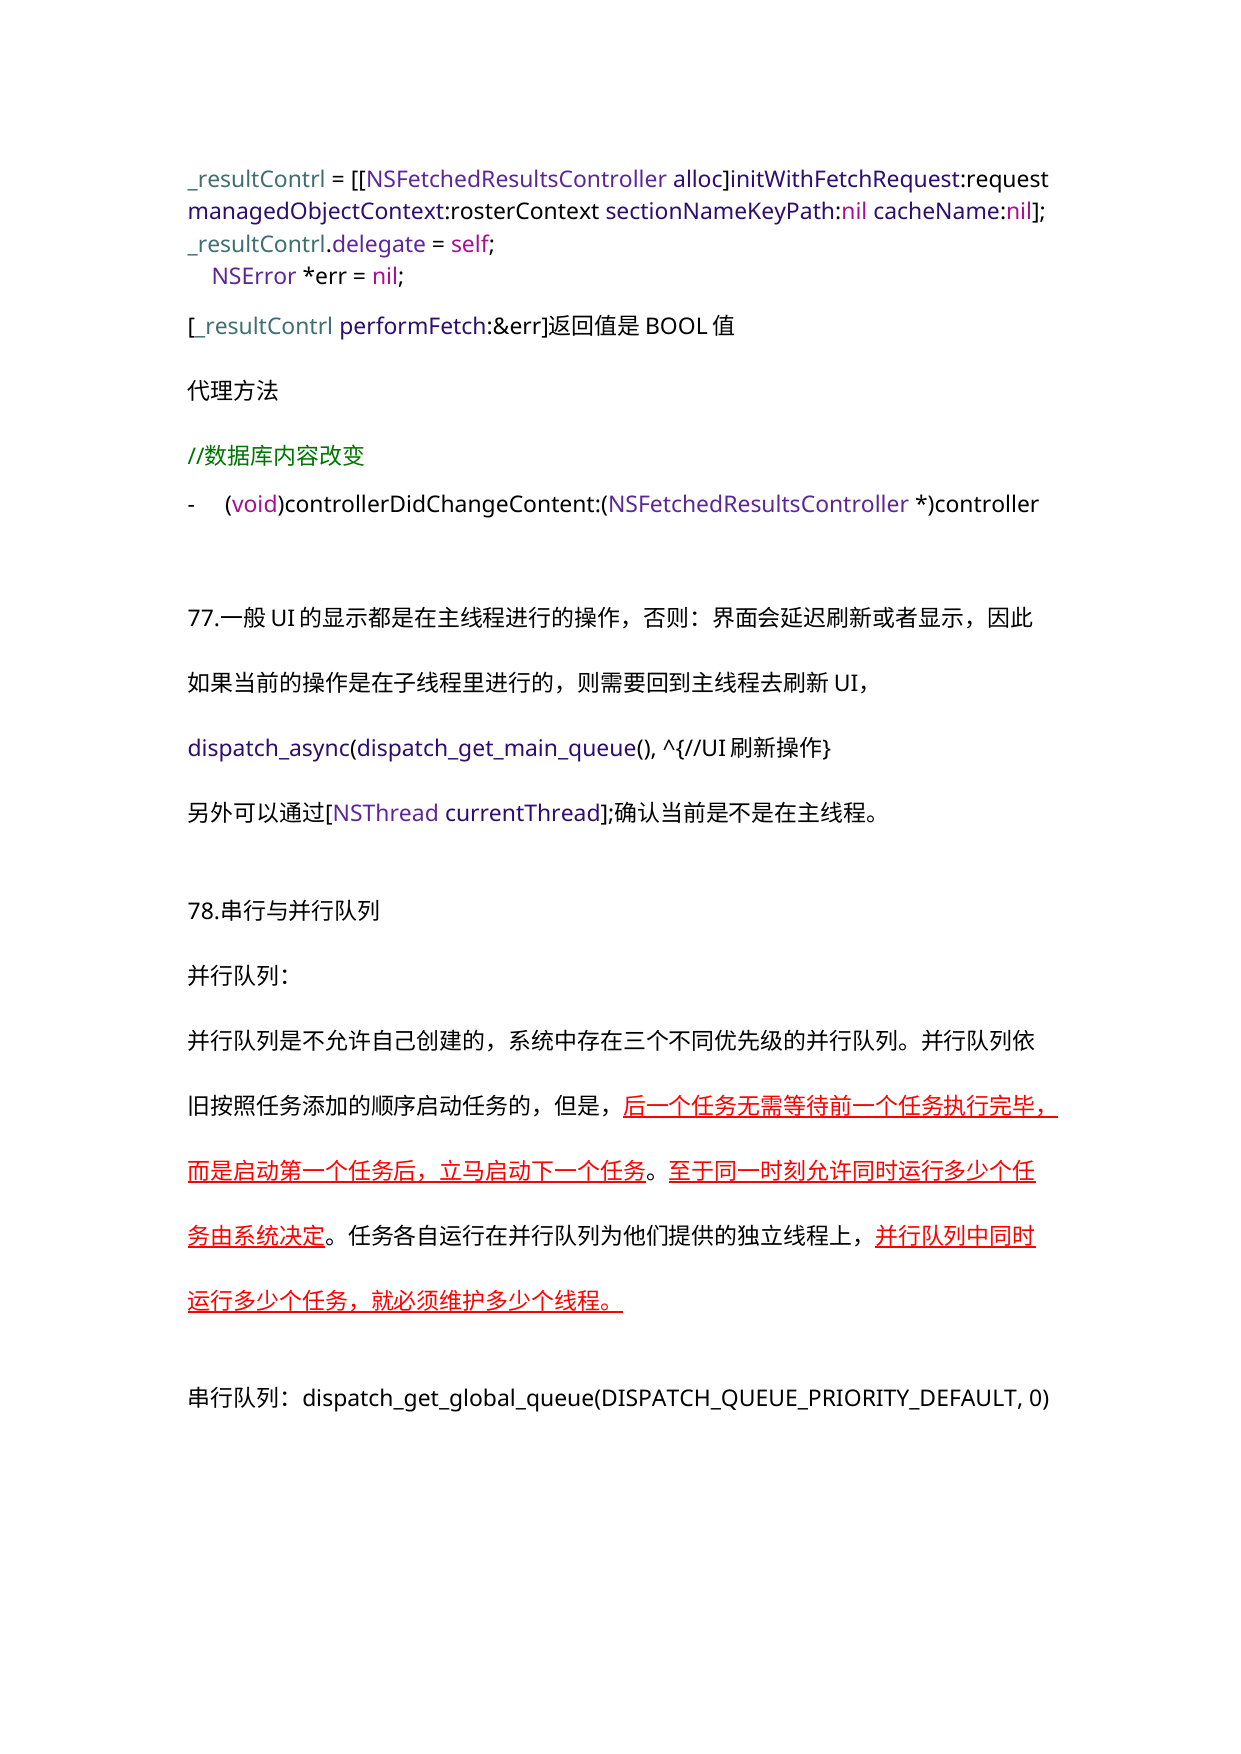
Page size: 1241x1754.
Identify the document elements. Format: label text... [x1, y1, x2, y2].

text 77.一般UI的显示都是在主线程进行的操作，否则：界面会延迟刷新或者显示，因此如果当前的操作是在子线程里进行的，则需要回到主线程去刷新UI， [187, 584, 1053, 714]
text _resultContrl.delegate = self; [187, 227, 1053, 259]
text 并行队列： [187, 942, 1053, 1007]
text [_resultContrl performFetch:&err]返回值是BOOL值 [187, 292, 1053, 357]
list (void)controllerDidChangeContent:(NSFetchedResultsController *)controller [187, 487, 1053, 519]
text 代理方法 [187, 357, 1053, 422]
text NSError *err = nil; [187, 259, 1053, 292]
text 另外可以通过[NSThread currentThread];确认当前是不是在主线程。 [187, 779, 1053, 844]
text 串行队列：dispatch_get_global_queue(DISPATCH_QUEUE_PRIORITY_DEFAULT, 0) [187, 1364, 1053, 1429]
text 并行队列是不允许自己创建的，系统中存在三个不同优先级的并行队列。并行队列依旧按照任务添加的顺序启动任务的，但是，后一个任务无需等待前一个任务执行完毕，而是启动第一个任务后，立马启动下一个任务。至于同一时刻允许同时运行多少个任务由系统决定。任务各自运行在并行队列为他们提供的独立线程上，并行队列中同时运行多少个任务，就必须维护多少个线程。 [187, 1007, 1053, 1332]
text dispatch_async(dispatch_get_main_queue(), ^{//UI刷新操作} [187, 714, 1053, 779]
text 78.串行与并行队列 [187, 877, 1053, 942]
text _resultContrl = [[NSFetchedResultsController alloc]initWithFetchRequest:request managedObjectContext:rosterContext sectionNameKeyPath:nil cacheName:nil]; [187, 162, 1053, 227]
text //数据库内容改变 [187, 422, 1053, 487]
